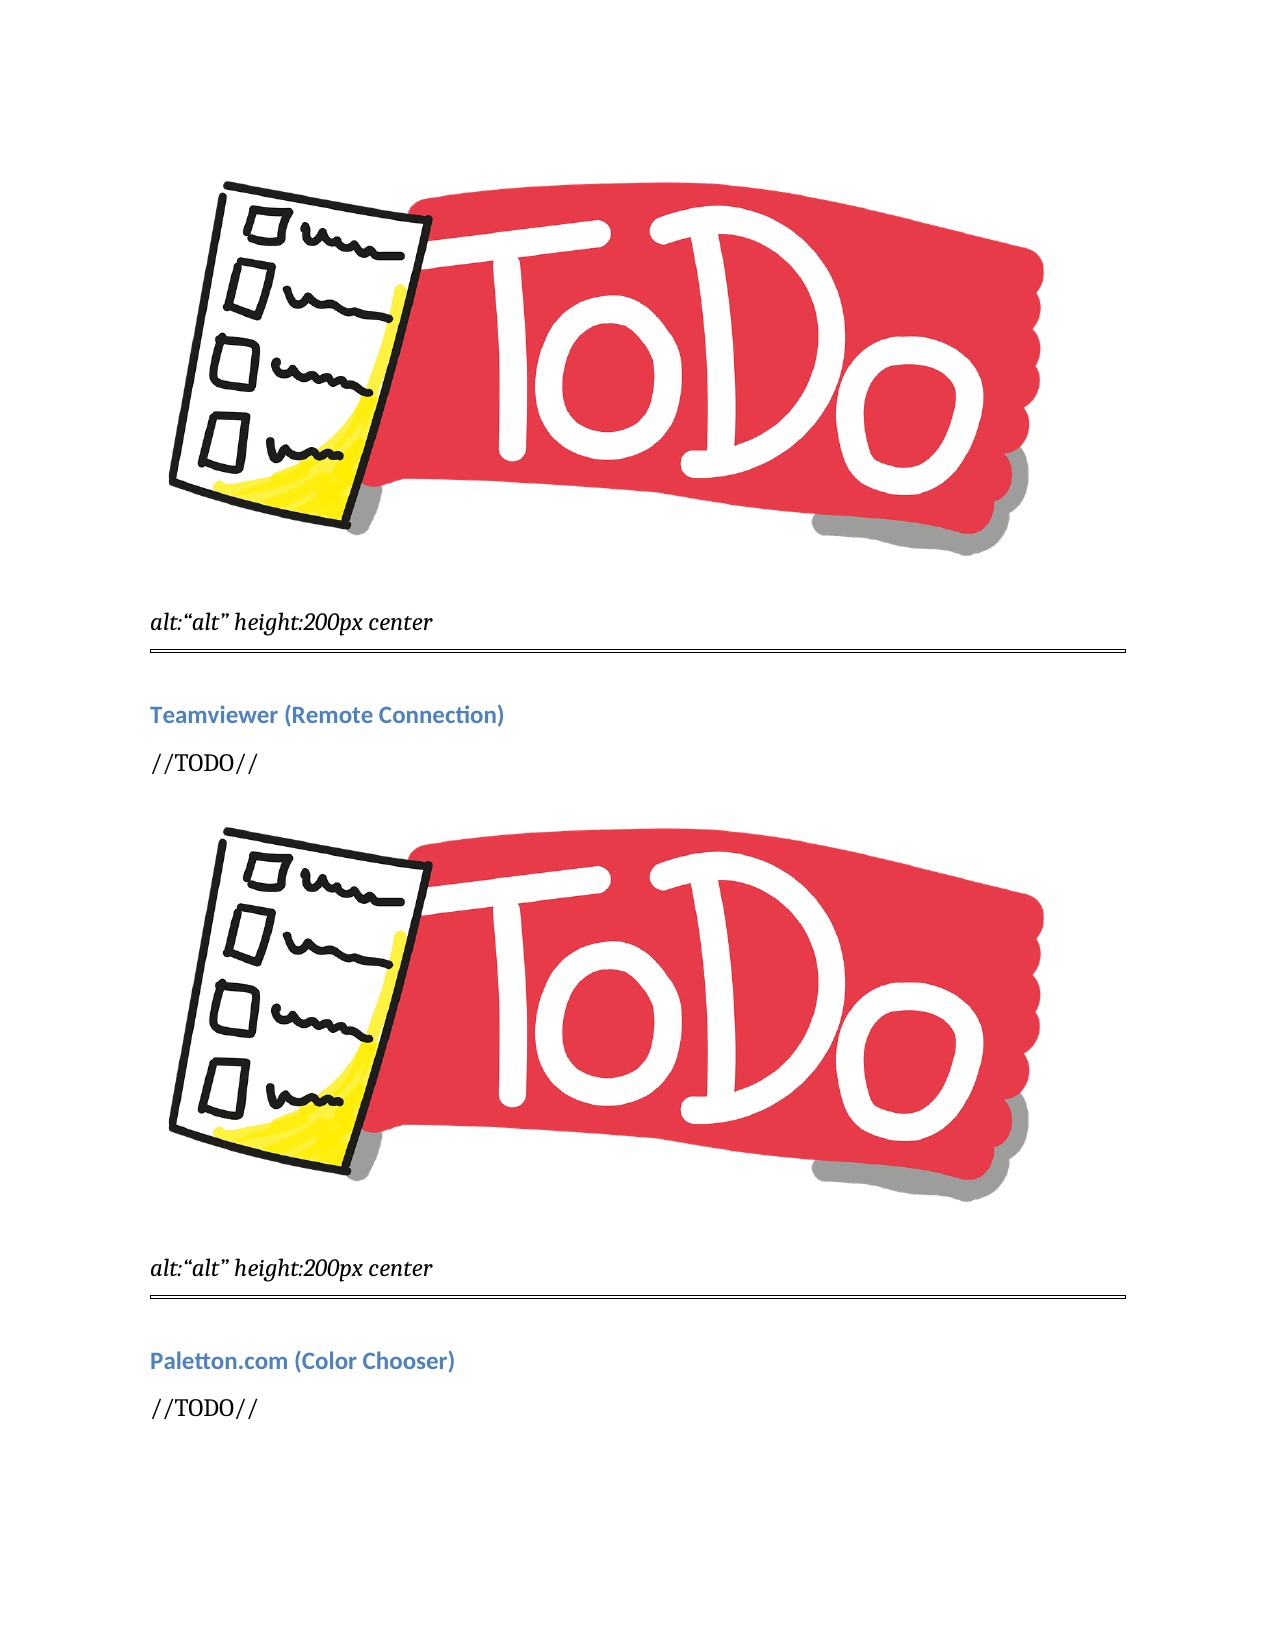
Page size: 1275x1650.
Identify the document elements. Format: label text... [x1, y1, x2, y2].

text //TODO// [150, 1394, 1125, 1423]
picture [168, 796, 1044, 1234]
picture [168, 150, 1044, 588]
subtitle Paletton.com (Color Chooser) [150, 1345, 1125, 1376]
text alt:“alt” height:200px center [150, 608, 1125, 637]
text //TODO// [150, 748, 1125, 777]
text alt:“alt” height:200px center [150, 1254, 1125, 1283]
subtitle Teamviewer (Remote Connection) [150, 699, 1125, 730]
